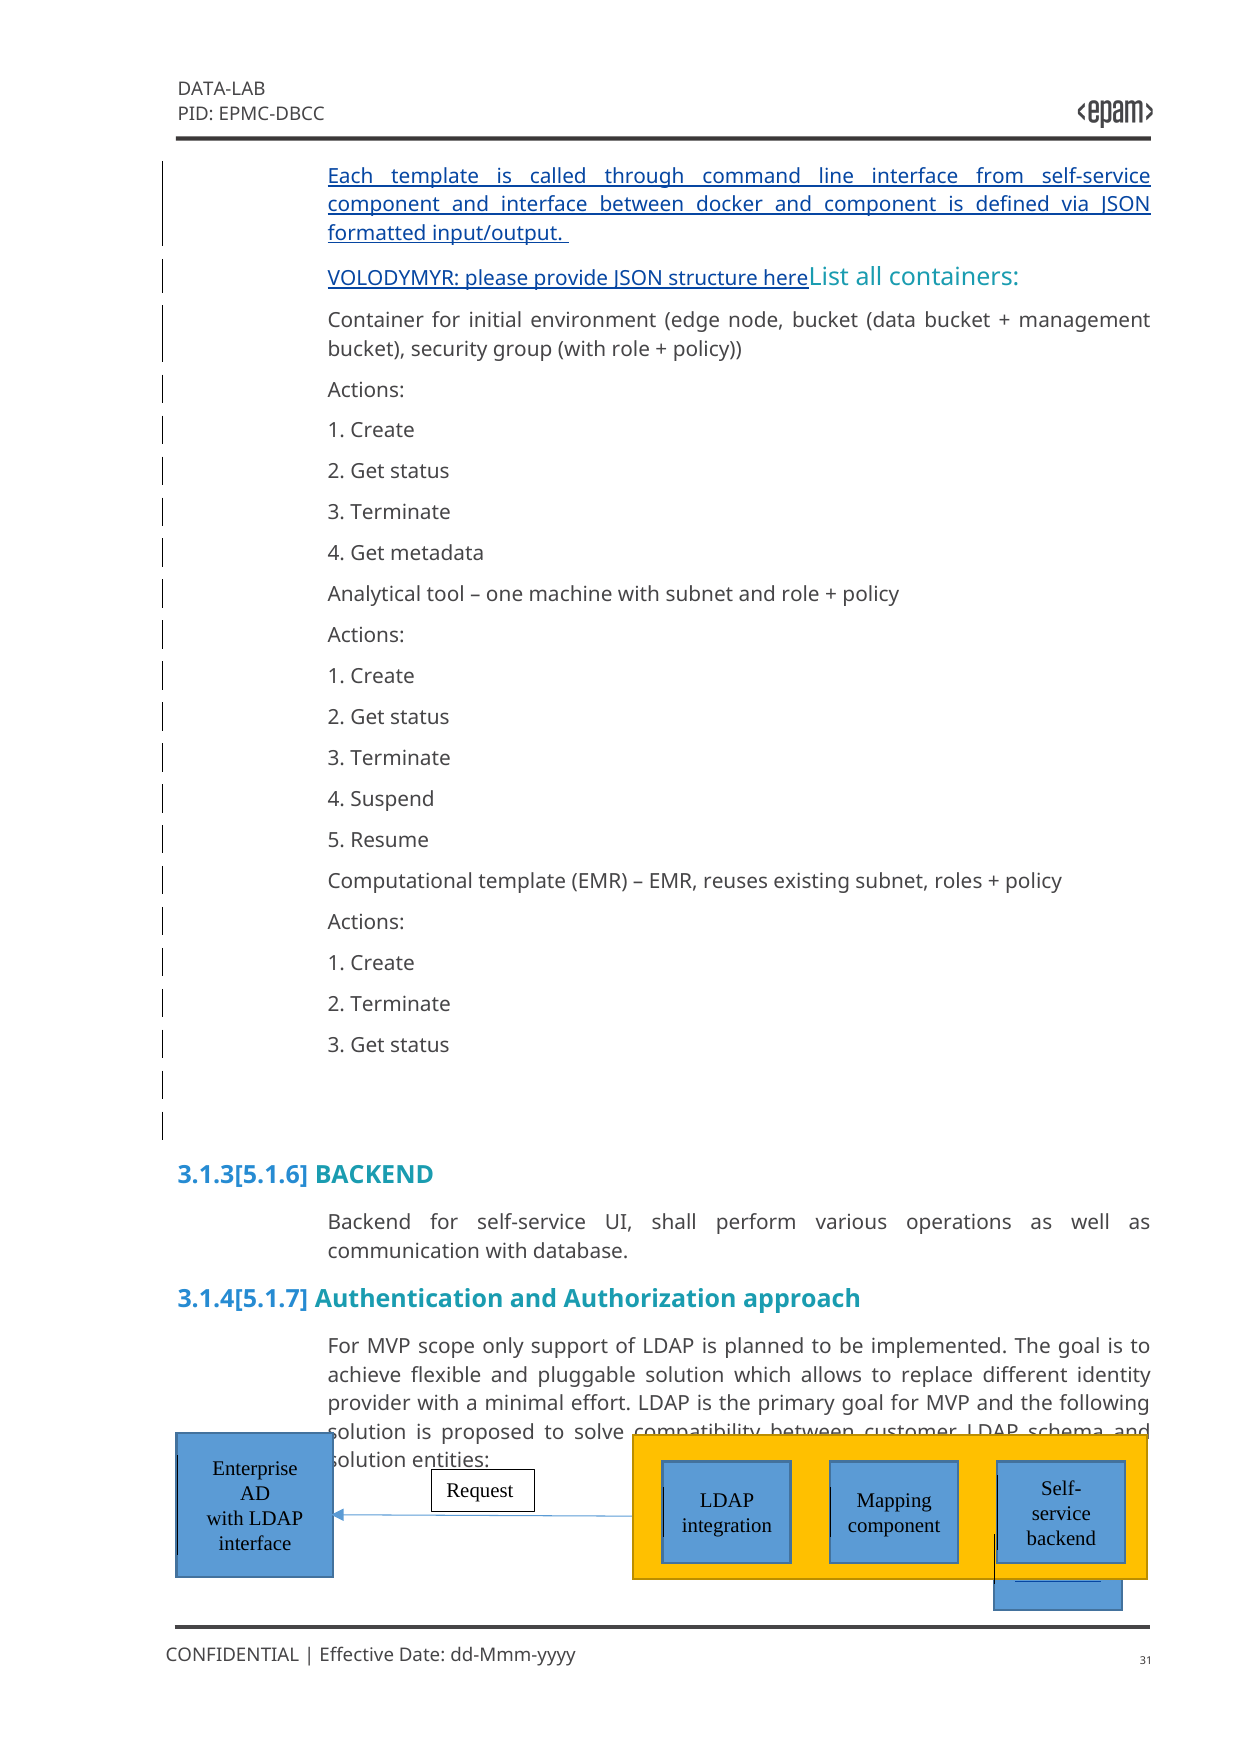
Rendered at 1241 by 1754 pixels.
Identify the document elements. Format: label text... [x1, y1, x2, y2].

subtitle BACKEND [177, 1157, 1152, 1191]
text For MVP scope only support of LDAP is planned to be implemented. The goal is to achieve flexible and pluggable solution which allows to replace different identity provider with a minimal effort. LDAP is the primary goal for MVP and the following solution is proposed to solve compatibility between customer LDAP schema and solution entities: [327, 1332, 1152, 1474]
subtitle Authentication and Authorization approach [177, 1281, 1152, 1315]
text Backend for self-service UI, shall perform various operations as well as communication with database. [327, 1207, 1152, 1264]
